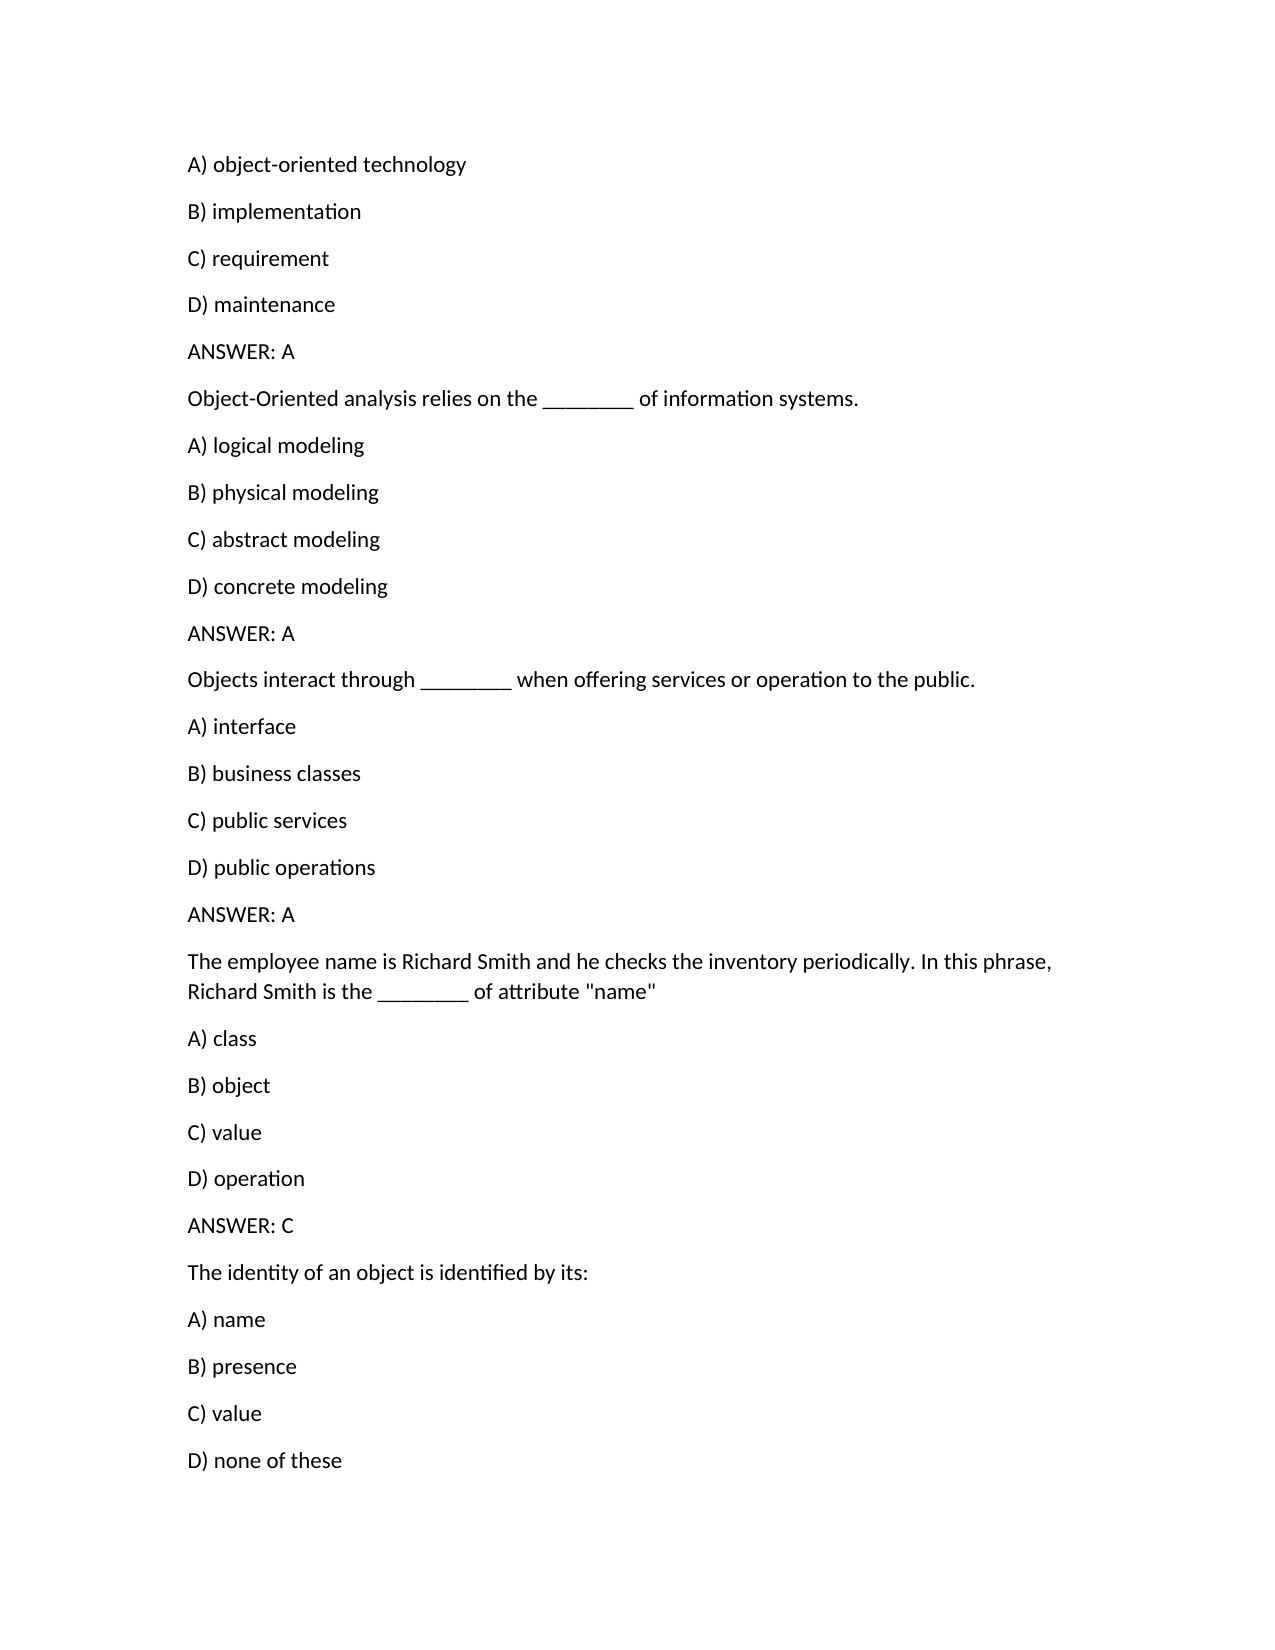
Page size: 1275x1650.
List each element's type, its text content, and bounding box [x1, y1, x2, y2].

text ANSWER: C [187, 1211, 1087, 1239]
text D) maintenance [187, 291, 1087, 319]
text A) interface [187, 712, 1087, 741]
text A) object-oriented technology [187, 150, 1087, 178]
text B) presence [187, 1352, 1087, 1380]
text D) none of these [187, 1446, 1087, 1474]
text C) requirement [187, 244, 1087, 272]
text B) object [187, 1071, 1087, 1099]
text Object-Oriented analysis relies on the ________ of information systems. [187, 384, 1087, 412]
text Objects interact through ________ when offering services or operation to the public. [187, 666, 1087, 694]
text D) public operations [187, 853, 1087, 881]
text C) abstract modeling [187, 525, 1087, 553]
text ANSWER: A [187, 619, 1087, 647]
text ANSWER: A [187, 337, 1087, 366]
text D) concrete modeling [187, 572, 1087, 600]
text The identity of an object is identified by its: [187, 1258, 1087, 1286]
text B) implementation [187, 197, 1087, 225]
text A) class [187, 1024, 1087, 1052]
text B) physical modeling [187, 478, 1087, 506]
text A) name [187, 1305, 1087, 1333]
text C) value [187, 1399, 1087, 1427]
text The employee name is Richard Smith and he checks the inventory periodically. In this phrase, Richard Smith is the ________ of attribute "name" [187, 947, 1087, 1005]
text C) value [187, 1118, 1087, 1146]
text C) public services [187, 806, 1087, 834]
text D) operation [187, 1164, 1087, 1193]
text A) logical modeling [187, 431, 1087, 459]
text ANSWER: A [187, 900, 1087, 928]
text B) business classes [187, 759, 1087, 787]
